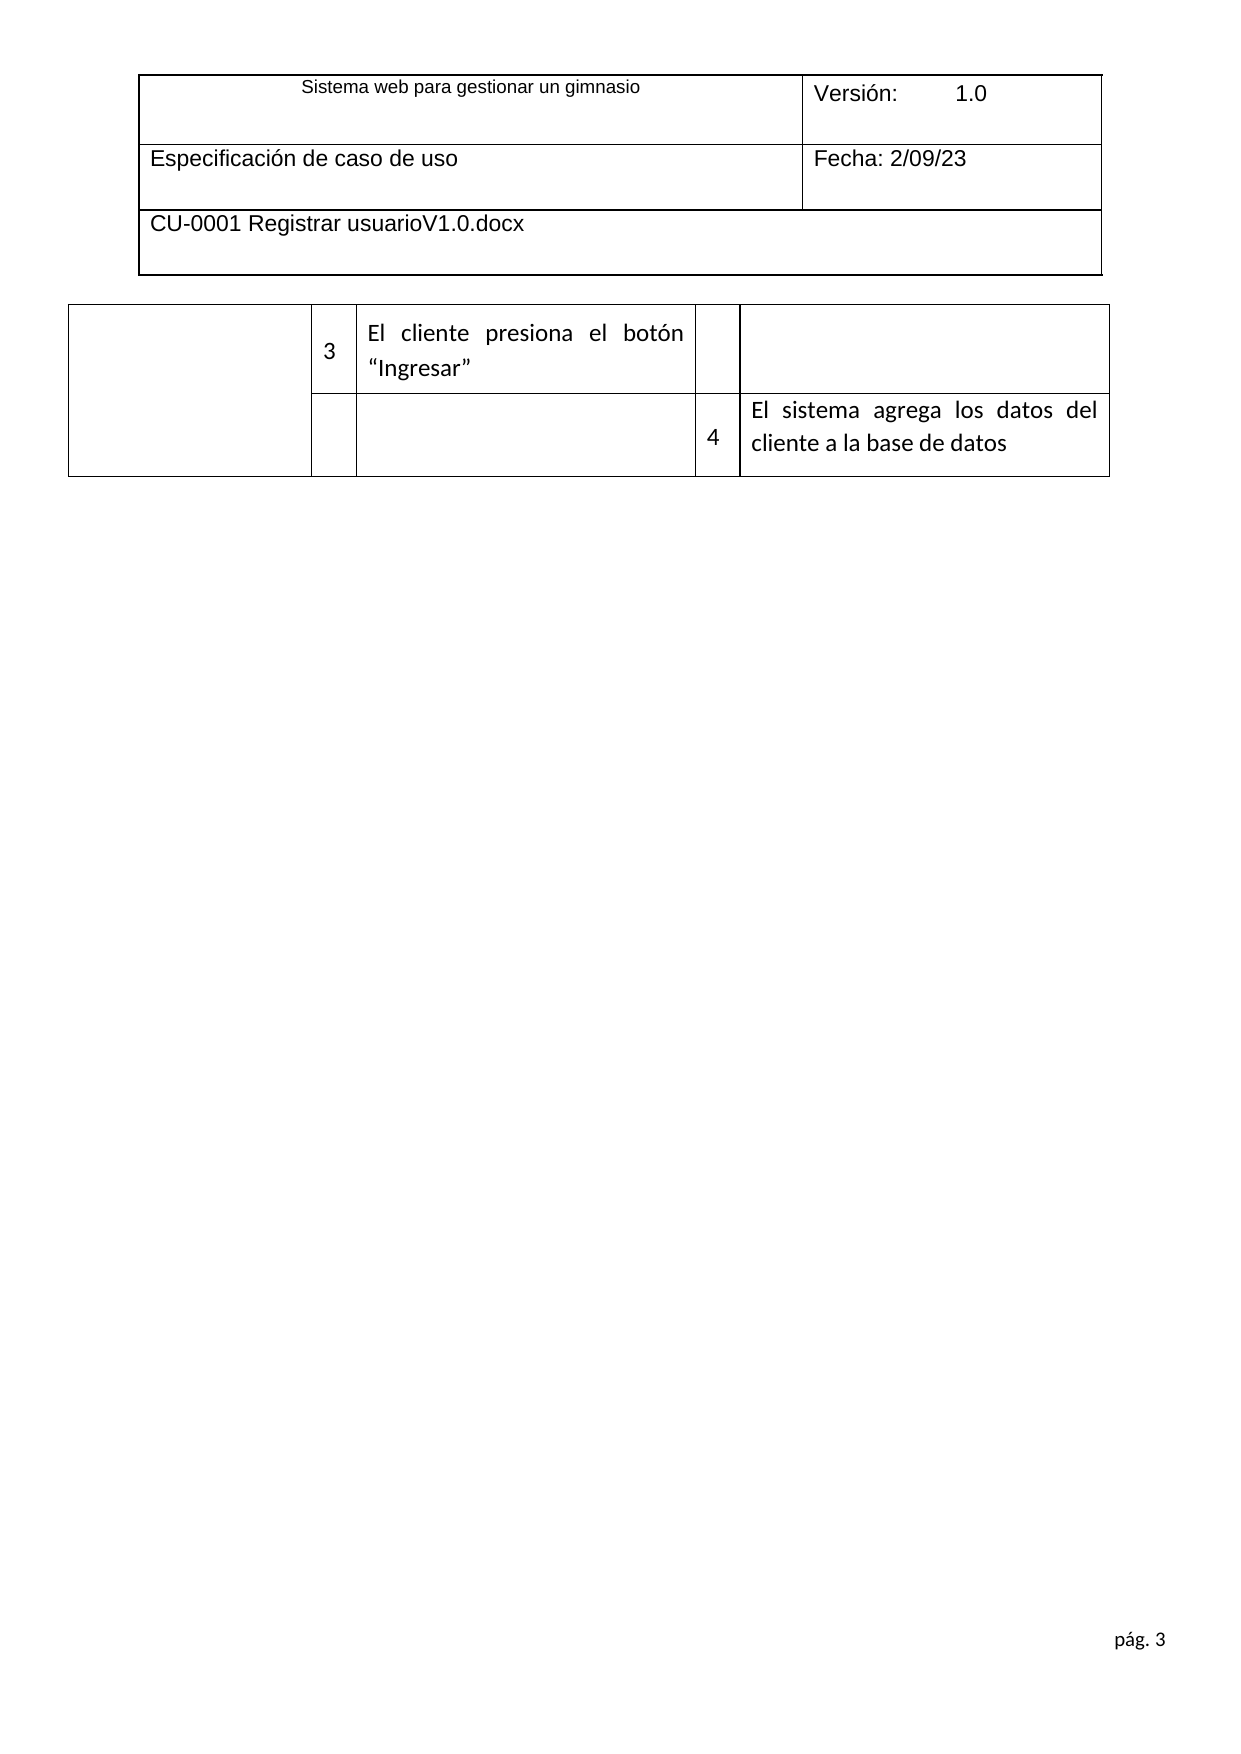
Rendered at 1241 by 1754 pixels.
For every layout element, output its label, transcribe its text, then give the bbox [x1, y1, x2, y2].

table_cell 4 [696, 394, 739, 476]
table_cell [741, 305, 1109, 393]
table_cell El cliente presiona el botón “Ingresar” [357, 305, 695, 393]
table_cell [357, 394, 695, 476]
table_cell El sistema agrega los datos del cliente a la base de datos [741, 394, 1109, 476]
table_cell [696, 305, 739, 393]
table_cell [312, 394, 356, 476]
table_cell 3 [312, 305, 356, 393]
